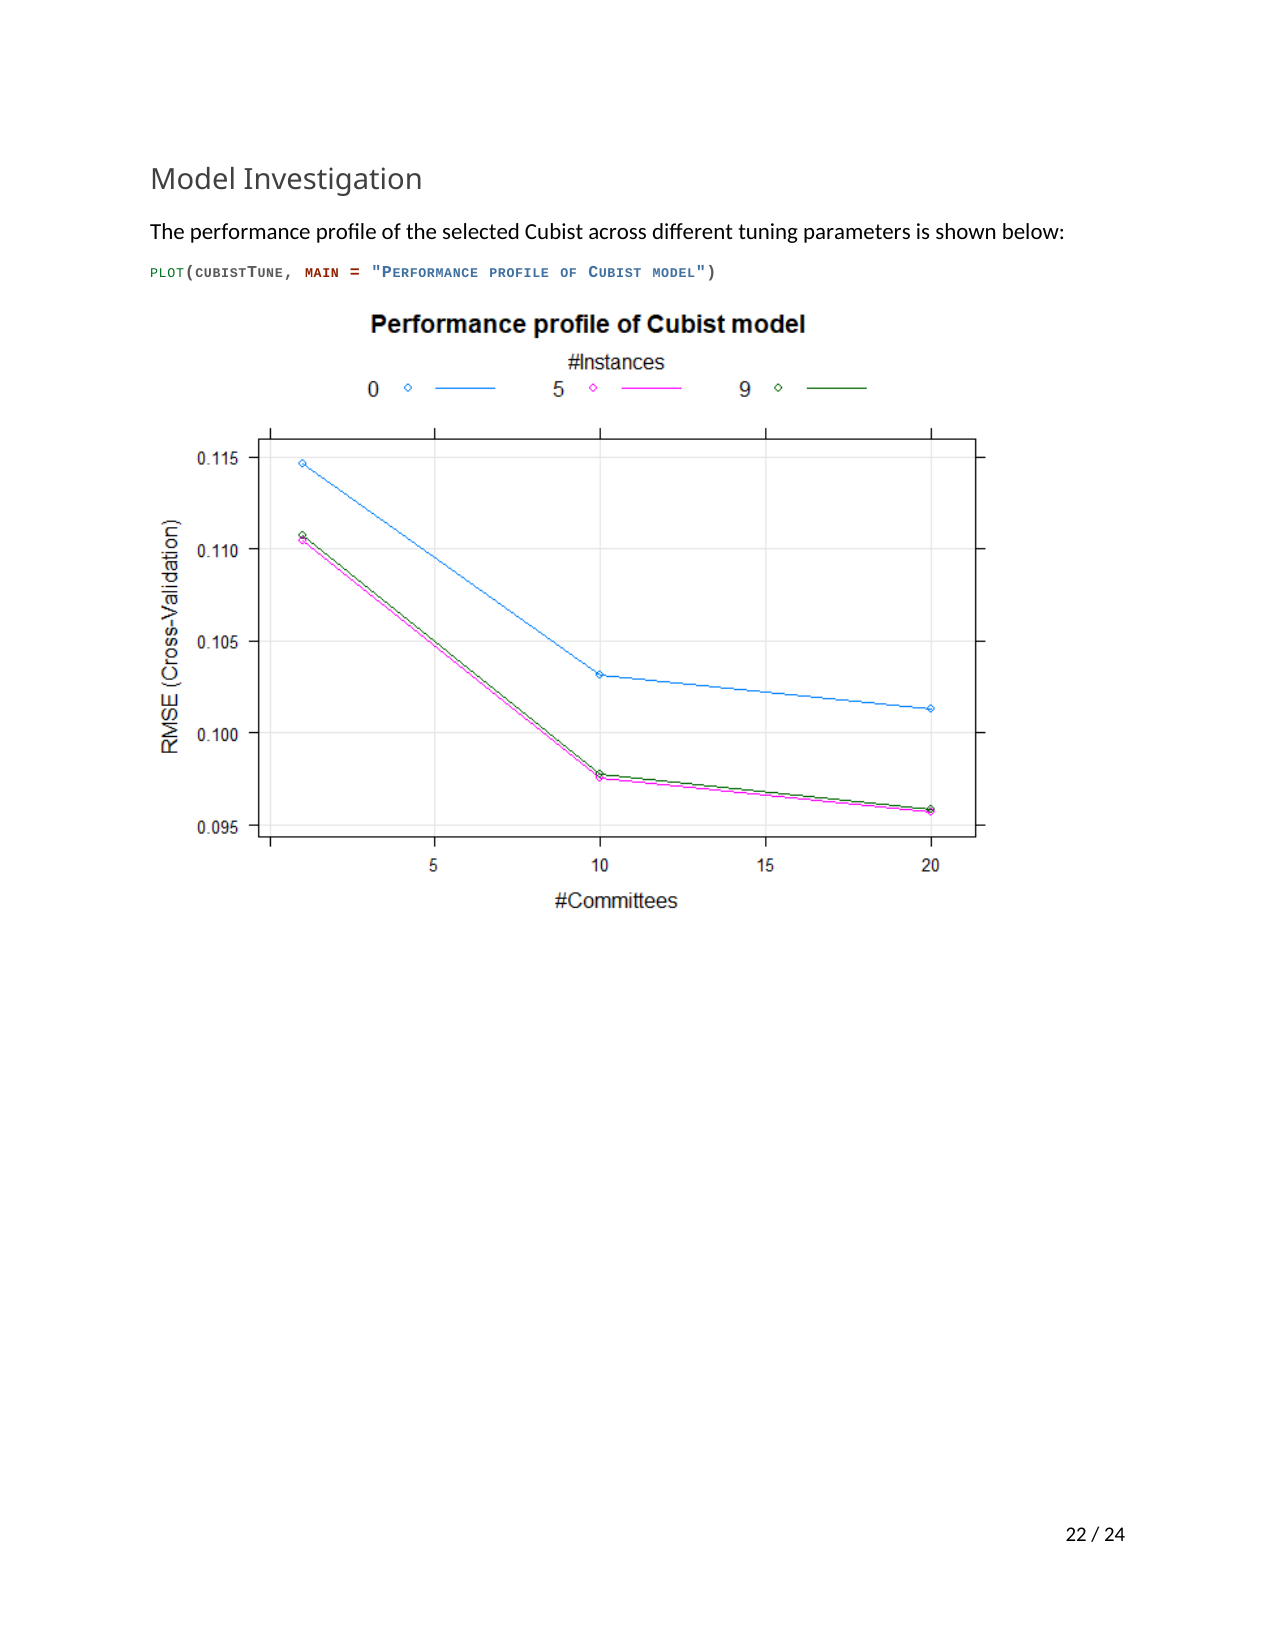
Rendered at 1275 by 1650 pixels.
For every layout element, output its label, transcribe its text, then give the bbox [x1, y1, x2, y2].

subtitle Model Investigation [150, 158, 1125, 198]
text plot(cubistTune, main = "Performance profile of Cubist model") [150, 263, 1125, 282]
text The performance profile of the selected Cubist across different tuning parameters is shown below: [150, 217, 1125, 245]
picture [150, 303, 1025, 929]
